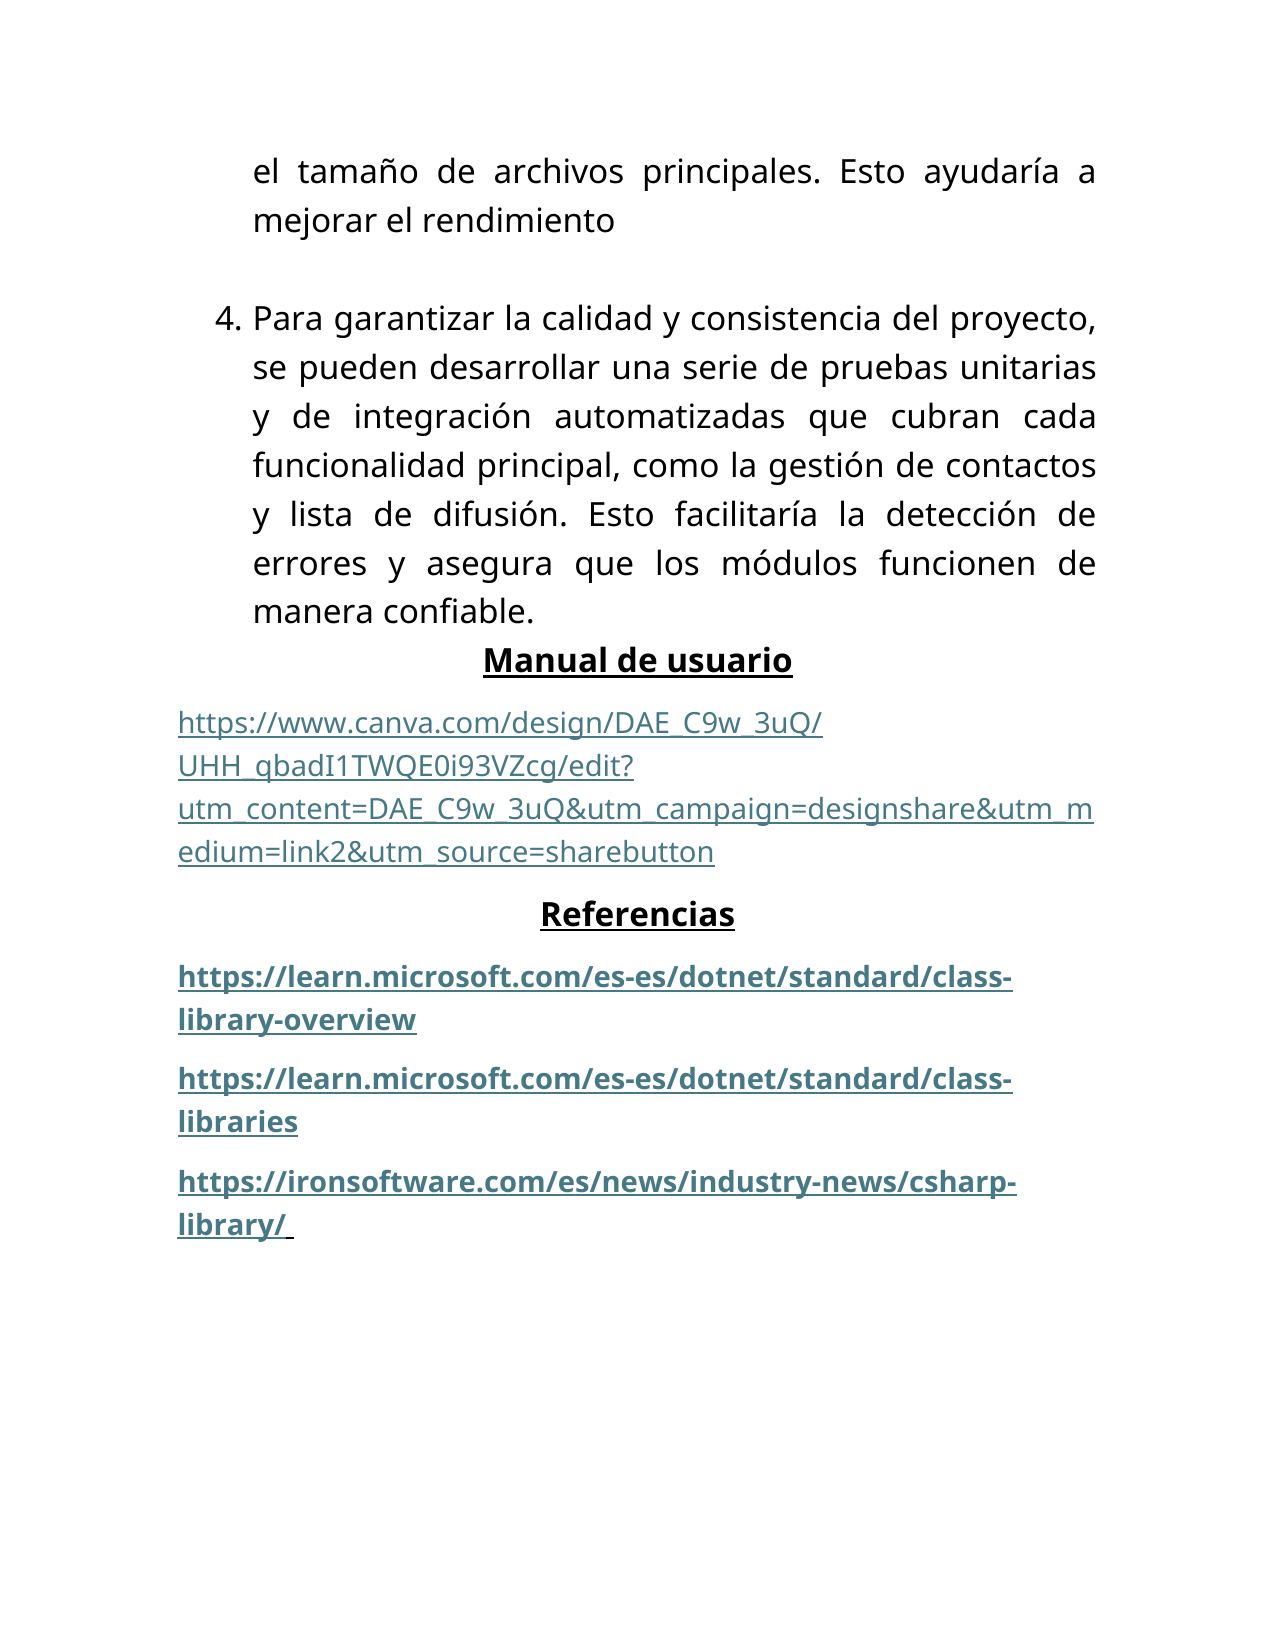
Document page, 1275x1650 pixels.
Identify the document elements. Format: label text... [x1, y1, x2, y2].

text https://learn.microsoft.com/es-es/dotnet/standard/class-library-overview [177, 956, 1098, 1039]
text https://learn.microsoft.com/es-es/dotnet/standard/class-libraries [177, 1059, 1098, 1141]
text Manual de usuario [177, 637, 1098, 683]
list Para garantizar la calidad y consistencia del proyecto, se pueden desarrollar una serie de pruebas unitarias y de integración automatizadas que cubran cada funcionalidad principal, como la gestión de contactos y lista de difusión. Esto facilitaría la detección de errores y asegura que los módulos funcionen de manera confiable. [215, 294, 1098, 634]
text https://www.canva.com/design/DAE_C9w_3uQ/UHH_qbadI1TWQE0i93VZcg/edit?utm_content=DAE_C9w_3uQ&utm_campaign=designshare&utm_medium=link2&utm_source=sharebutton [177, 703, 1098, 871]
text Referencias [177, 891, 1098, 936]
text https://ironsoftware.com/es/news/industry-news/csharp-library/ [177, 1161, 1098, 1243]
